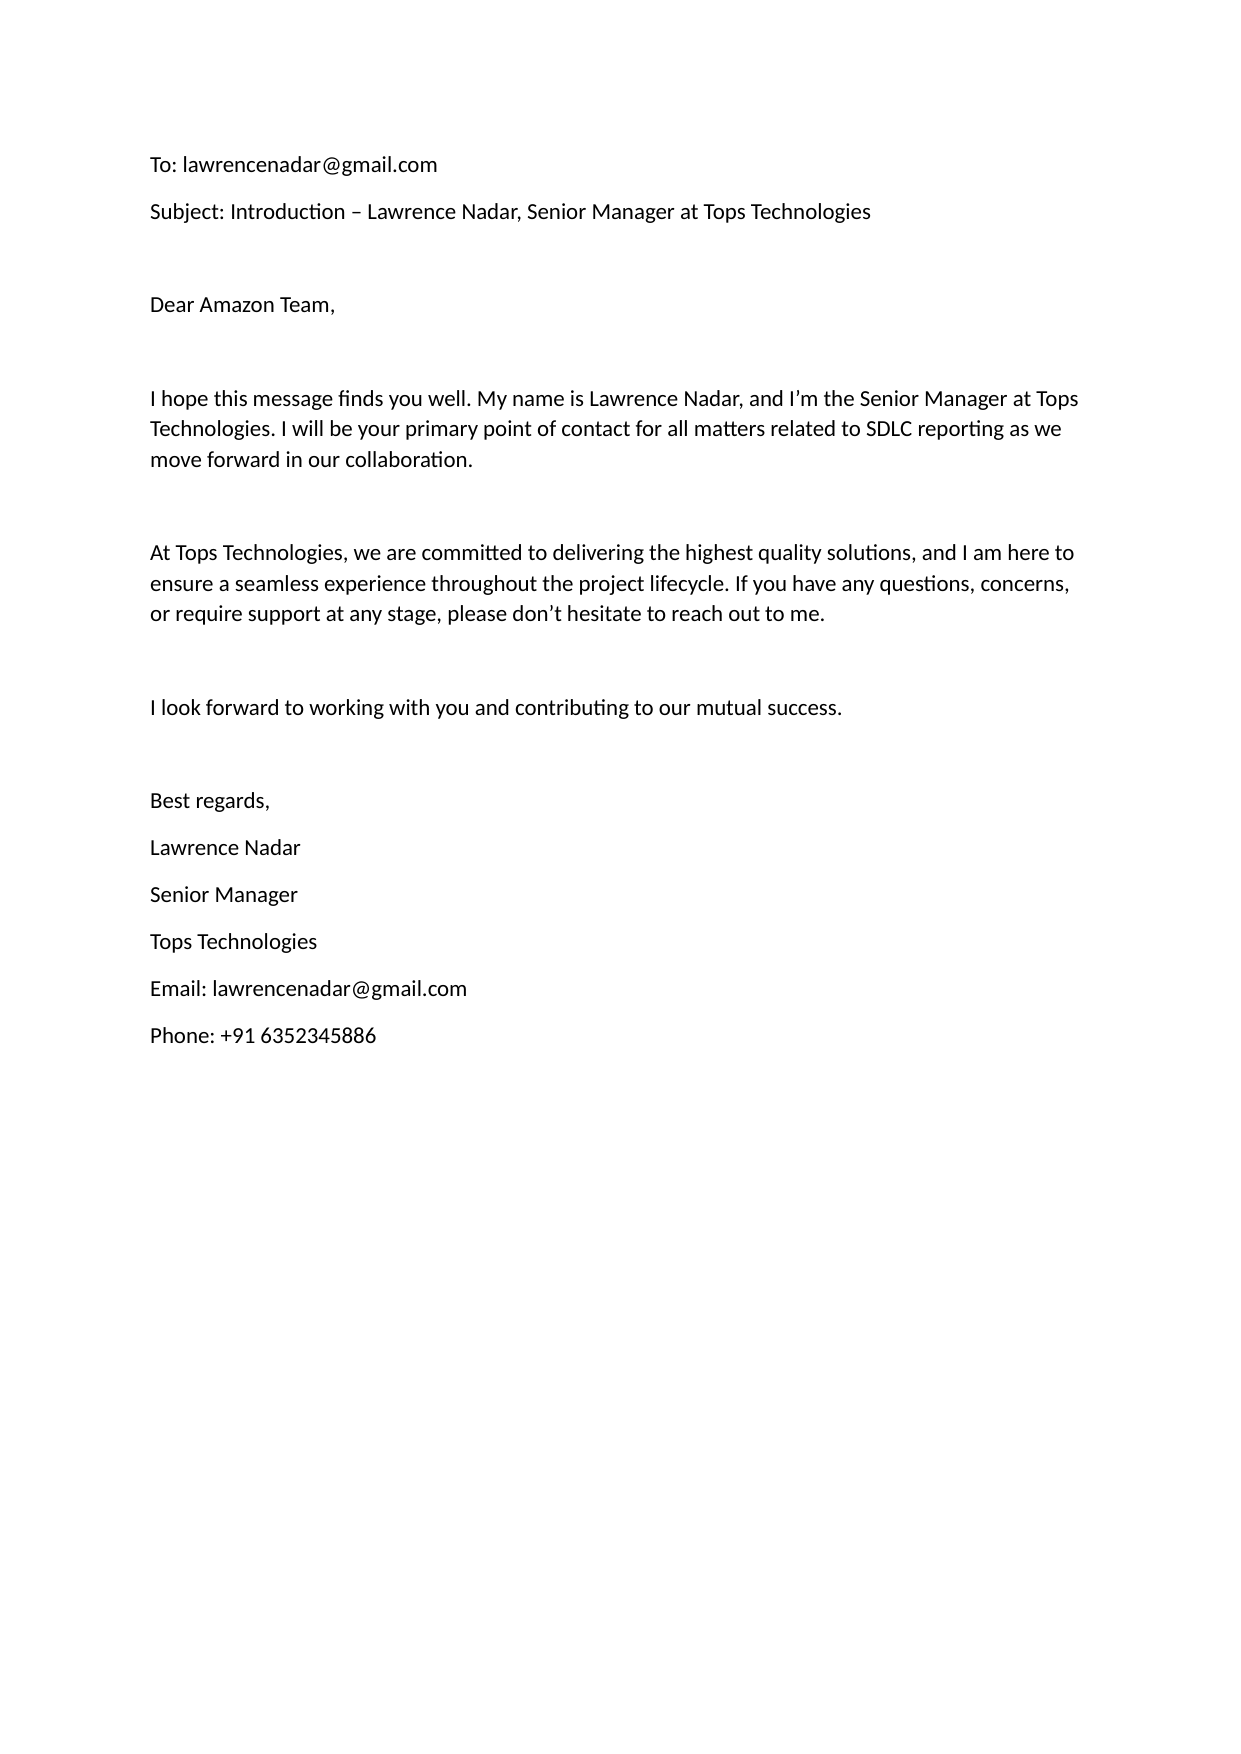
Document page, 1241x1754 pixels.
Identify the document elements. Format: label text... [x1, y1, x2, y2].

text Email: lawrencenadar@gmail.com [150, 974, 1090, 1002]
text Phone: +91 6352345886 [150, 1021, 1090, 1049]
text To: lawrencenadar@gmail.com [150, 150, 1090, 178]
text Tops Technologies [150, 927, 1090, 955]
text I look forward to working with you and contributing to our mutual success. [150, 693, 1090, 721]
text Subject: Introduction – Lawrence Nadar, Senior Manager at Tops Technologies [150, 197, 1090, 225]
text I hope this message finds you well. My name is Lawrence Nadar, and I’m the Senior Manager at Tops Technologies. I will be your primary point of contact for all matters related to SDLC reporting as we move forward in our collaboration. [150, 384, 1090, 473]
text Dear Amazon Team, [150, 291, 1090, 319]
text Lawrence Nadar [150, 833, 1090, 861]
text Senior Manager [150, 880, 1090, 908]
text Best regards, [150, 786, 1090, 814]
text At Tops Technologies, we are committed to delivering the highest quality solutions, and I am here to ensure a seamless experience throughout the project lifecycle. If you have any questions, concerns, or require support at any stage, please don’t hesitate to reach out to me. [150, 538, 1090, 627]
